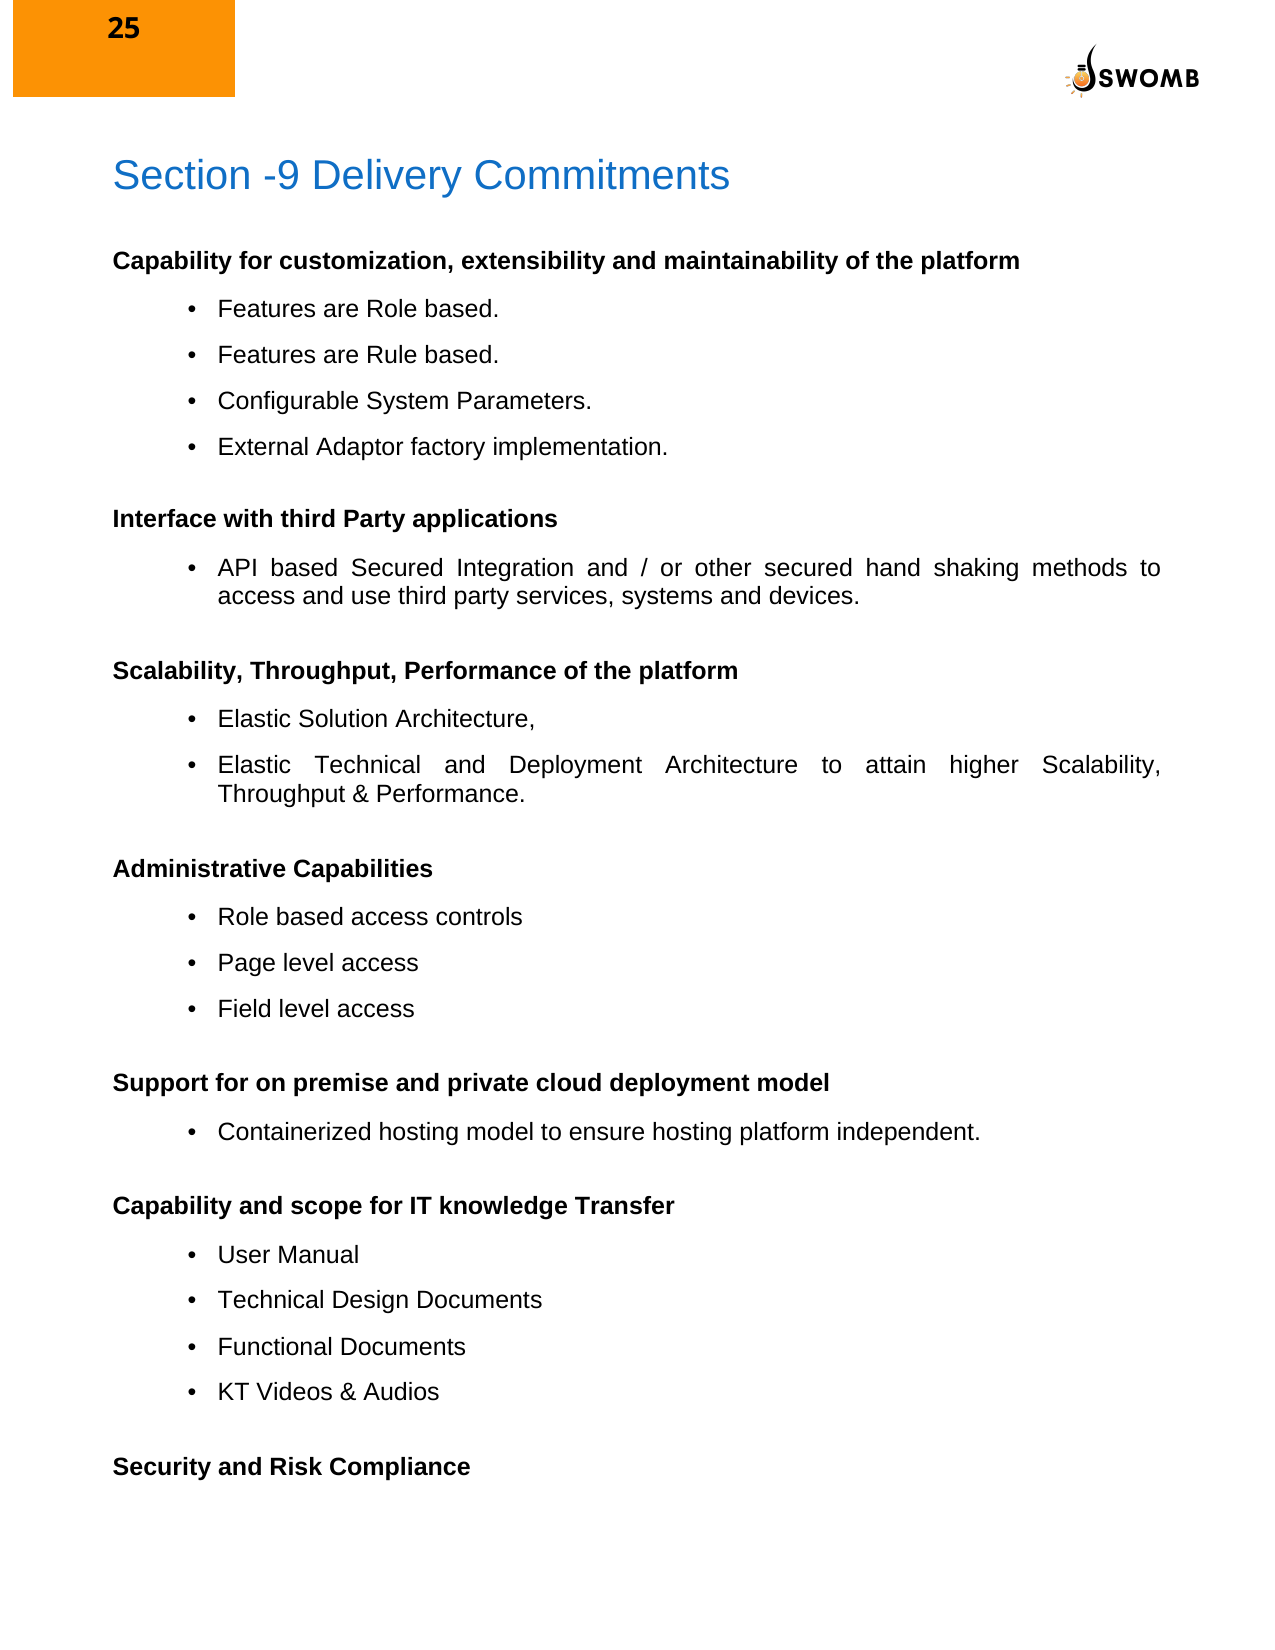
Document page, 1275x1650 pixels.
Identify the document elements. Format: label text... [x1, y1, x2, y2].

list Elastic Solution Architecture, [187, 704, 1162, 733]
text Capability for customization, extensibility and maintainability of the platform [112, 246, 1162, 275]
list Features are Role based. [187, 294, 1162, 323]
list User Manual [187, 1239, 1162, 1268]
list Field level access [187, 994, 1162, 1022]
picture [1065, 43, 1199, 98]
list Technical Design Documents [187, 1286, 1162, 1314]
text Security and Risk Compliance [112, 1452, 1162, 1481]
list Page level access [187, 948, 1162, 977]
list API based Secured Integration and / or other secured hand shaking methods to access and use third party services, systems and devices. [187, 553, 1162, 610]
text Scalability, Throughput, Performance of the platform [112, 656, 1162, 685]
list Features are Rule based. [187, 340, 1162, 369]
subtitle Section -9 Delivery Commitments [112, 150, 1162, 198]
text Support for on premise and private cloud deployment model [112, 1068, 1162, 1097]
list External Adaptor factory implementation. [187, 432, 1162, 461]
list Elastic Technical and Deployment Architecture to attain higher Scalability, Throughput & Performance. [187, 750, 1162, 808]
text Interface with third Party applications [112, 504, 1162, 533]
list Configurable System Parameters. [187, 386, 1162, 415]
list Functional Documents [187, 1331, 1162, 1360]
list Role based access controls [187, 902, 1162, 931]
list Containerized hosting model to ensure hosting platform independent. [187, 1117, 1162, 1145]
text Capability and scope for IT knowledge Transfer [112, 1191, 1162, 1220]
text Administrative Capabilities [112, 854, 1162, 882]
list KT Videos & Audios [187, 1377, 1162, 1406]
